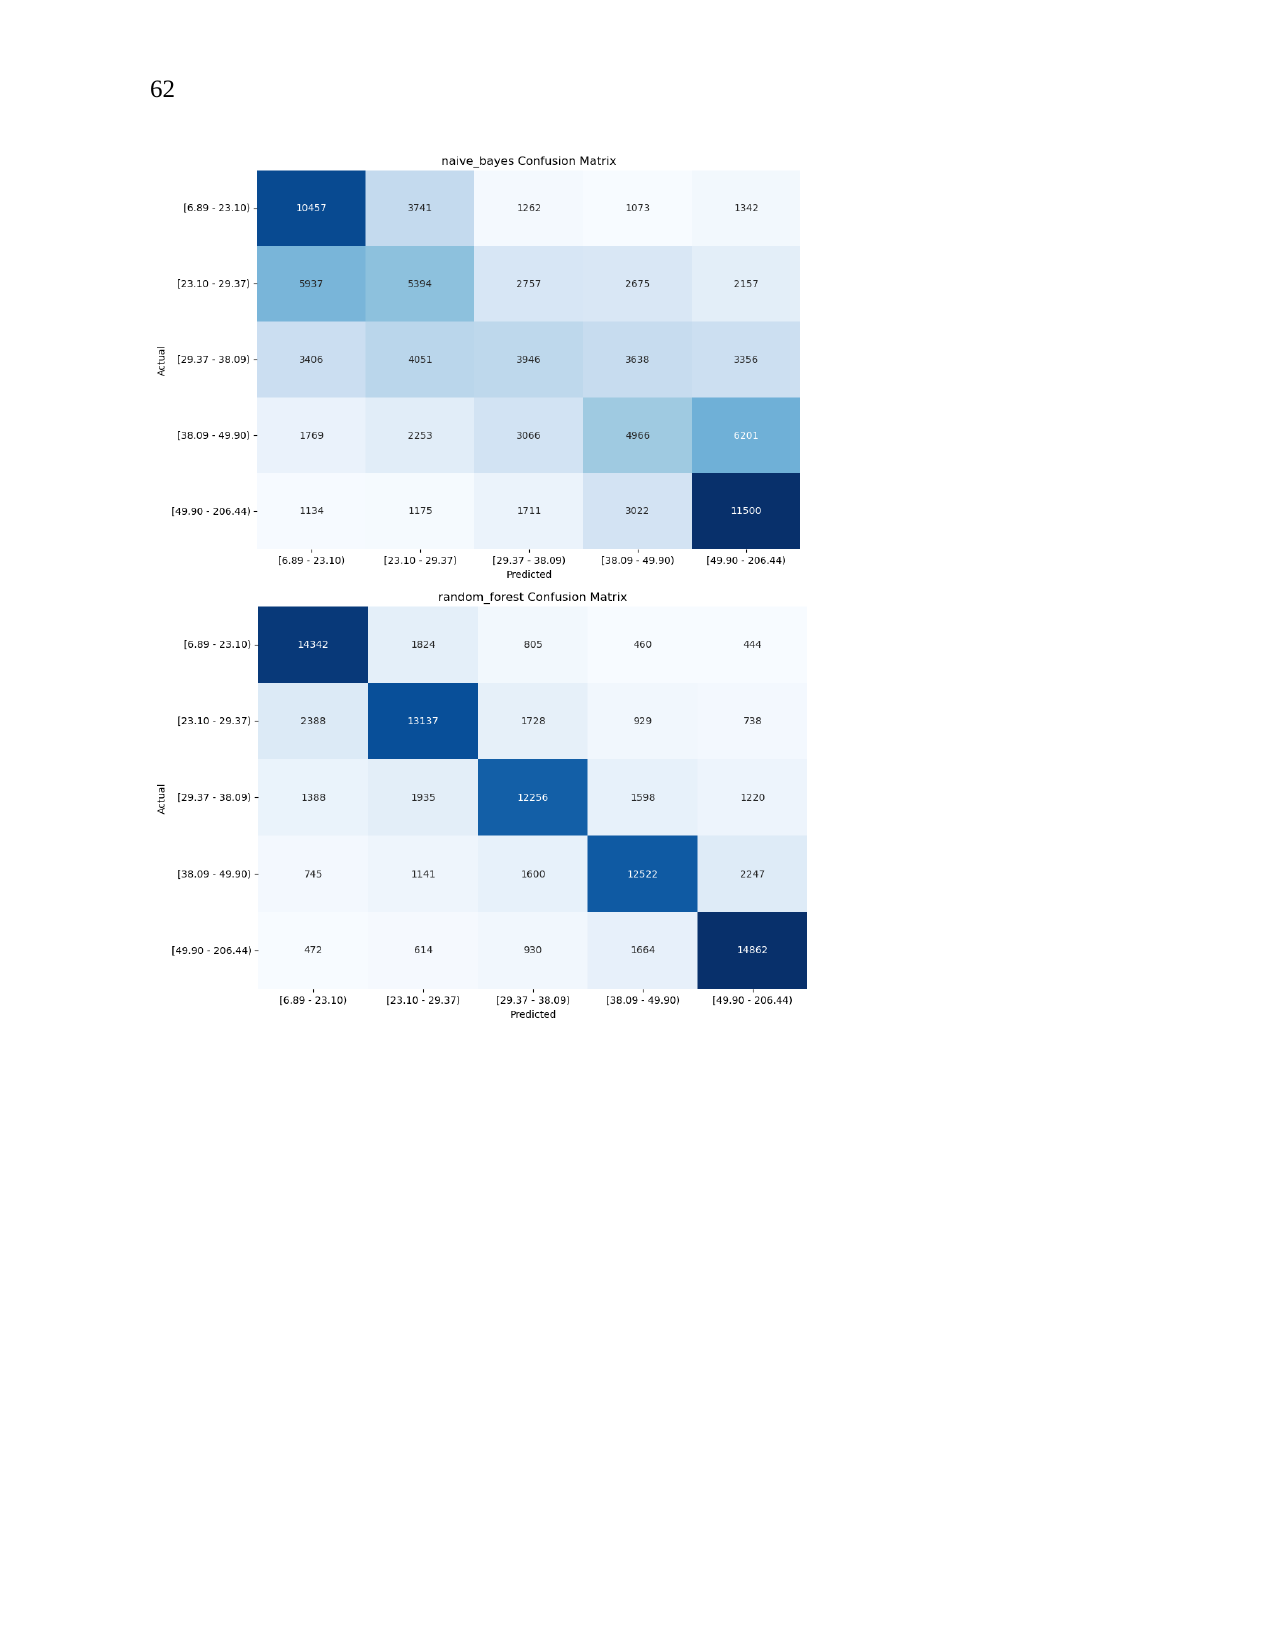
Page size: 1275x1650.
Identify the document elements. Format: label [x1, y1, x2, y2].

picture [150, 150, 814, 1026]
